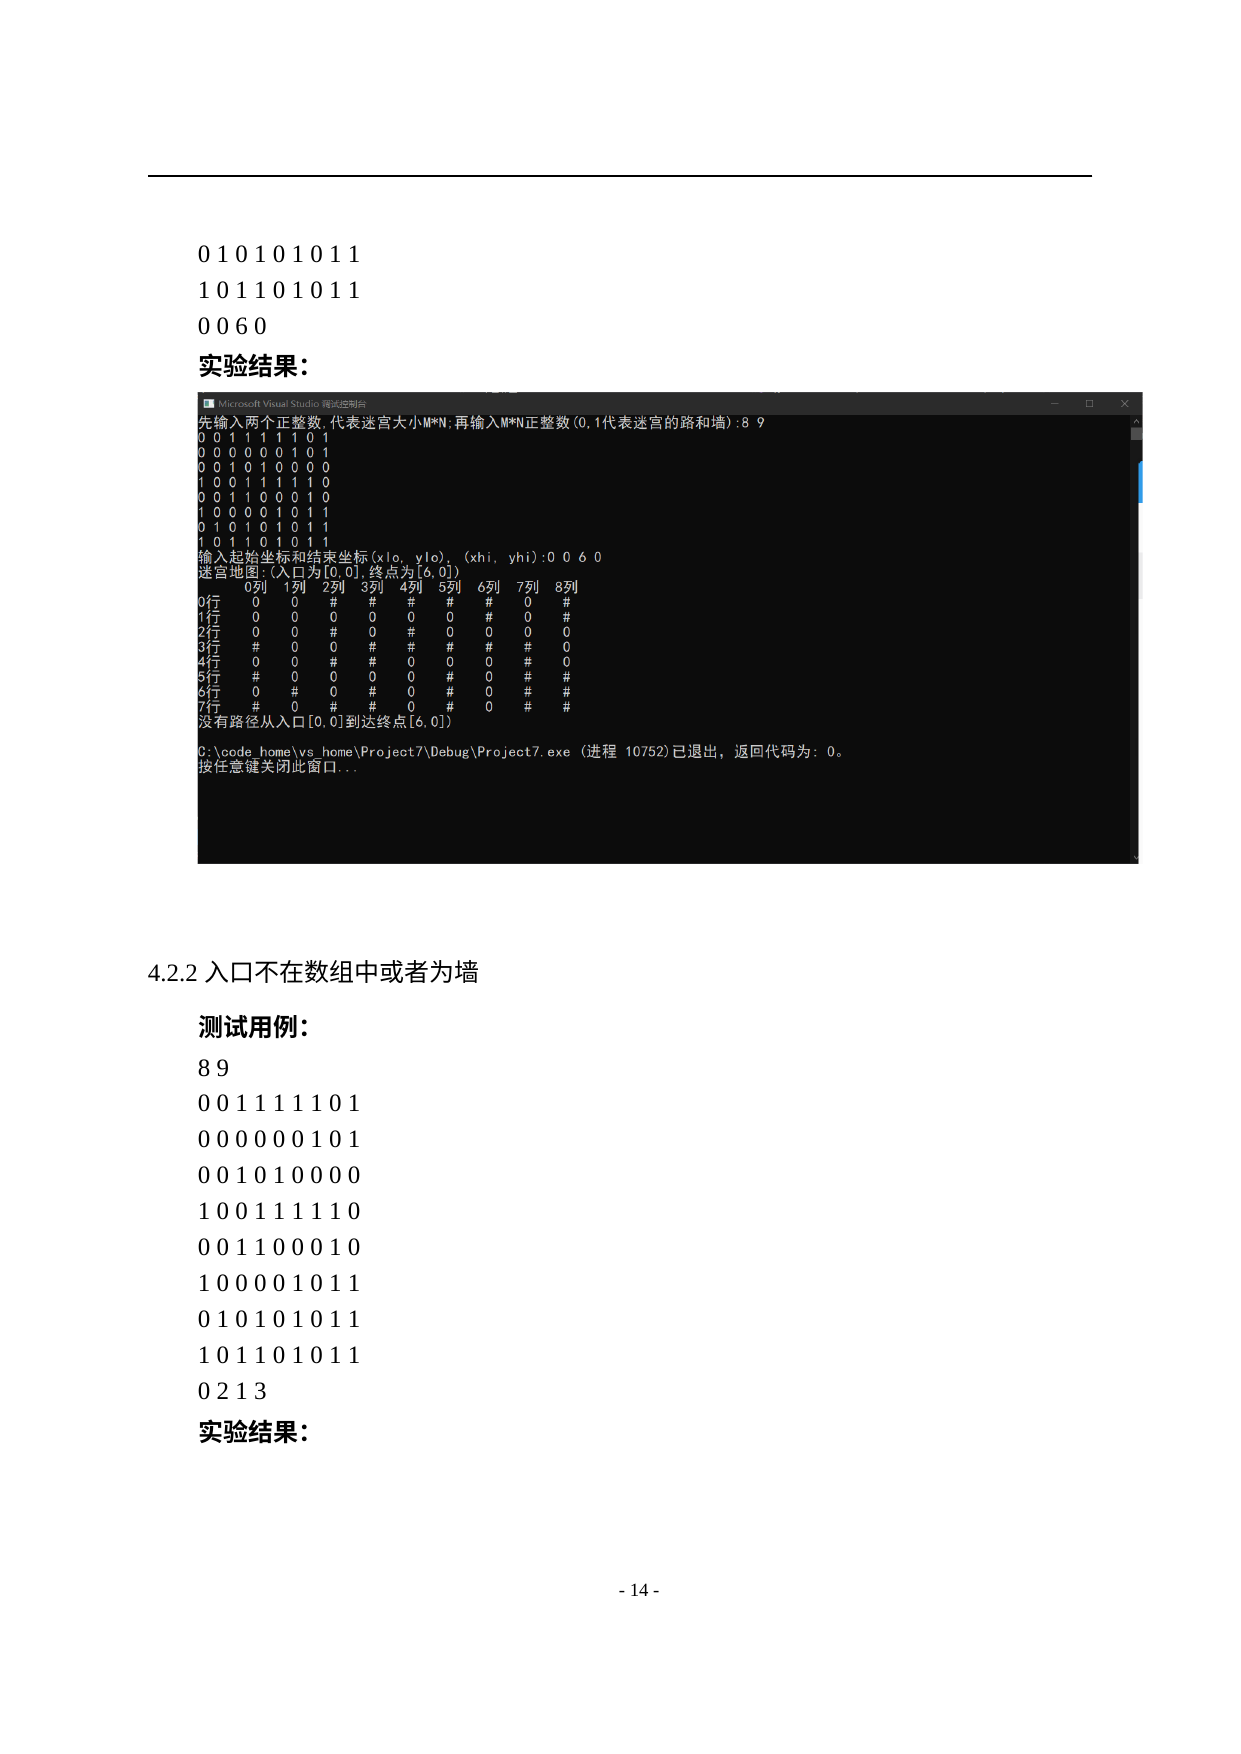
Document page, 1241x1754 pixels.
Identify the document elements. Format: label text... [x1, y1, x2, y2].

text 0 0 1 1 0 0 0 1 0 [148, 1232, 1092, 1261]
text 实验结果： [148, 347, 1092, 383]
text 8 9 [148, 1053, 1092, 1081]
text 0 1 0 1 0 1 0 1 1 [148, 239, 1092, 268]
text 0 2 1 3 [148, 1376, 1092, 1405]
text 实验结果： [148, 1412, 1092, 1448]
text 0 0 0 0 0 0 1 0 1 [148, 1124, 1092, 1153]
text 1 0 1 1 0 1 0 1 1 [148, 1340, 1092, 1369]
text 0 0 1 1 1 1 1 0 1 [148, 1088, 1092, 1117]
subtitle 4.2.2 入口不在数组中或者为墙 [148, 953, 1092, 989]
text 1 0 0 0 0 1 0 1 1 [148, 1268, 1092, 1297]
text 测试用例： [148, 1007, 1092, 1043]
text 0 0 6 0 [148, 311, 1092, 340]
picture [197, 392, 1143, 864]
text 1 0 0 1 1 1 1 1 0 [148, 1196, 1092, 1225]
text 0 1 0 1 0 1 0 1 1 [148, 1304, 1092, 1333]
text 0 0 1 0 1 0 0 0 0 [148, 1160, 1092, 1189]
text 1 0 1 1 0 1 0 1 1 [148, 275, 1092, 304]
